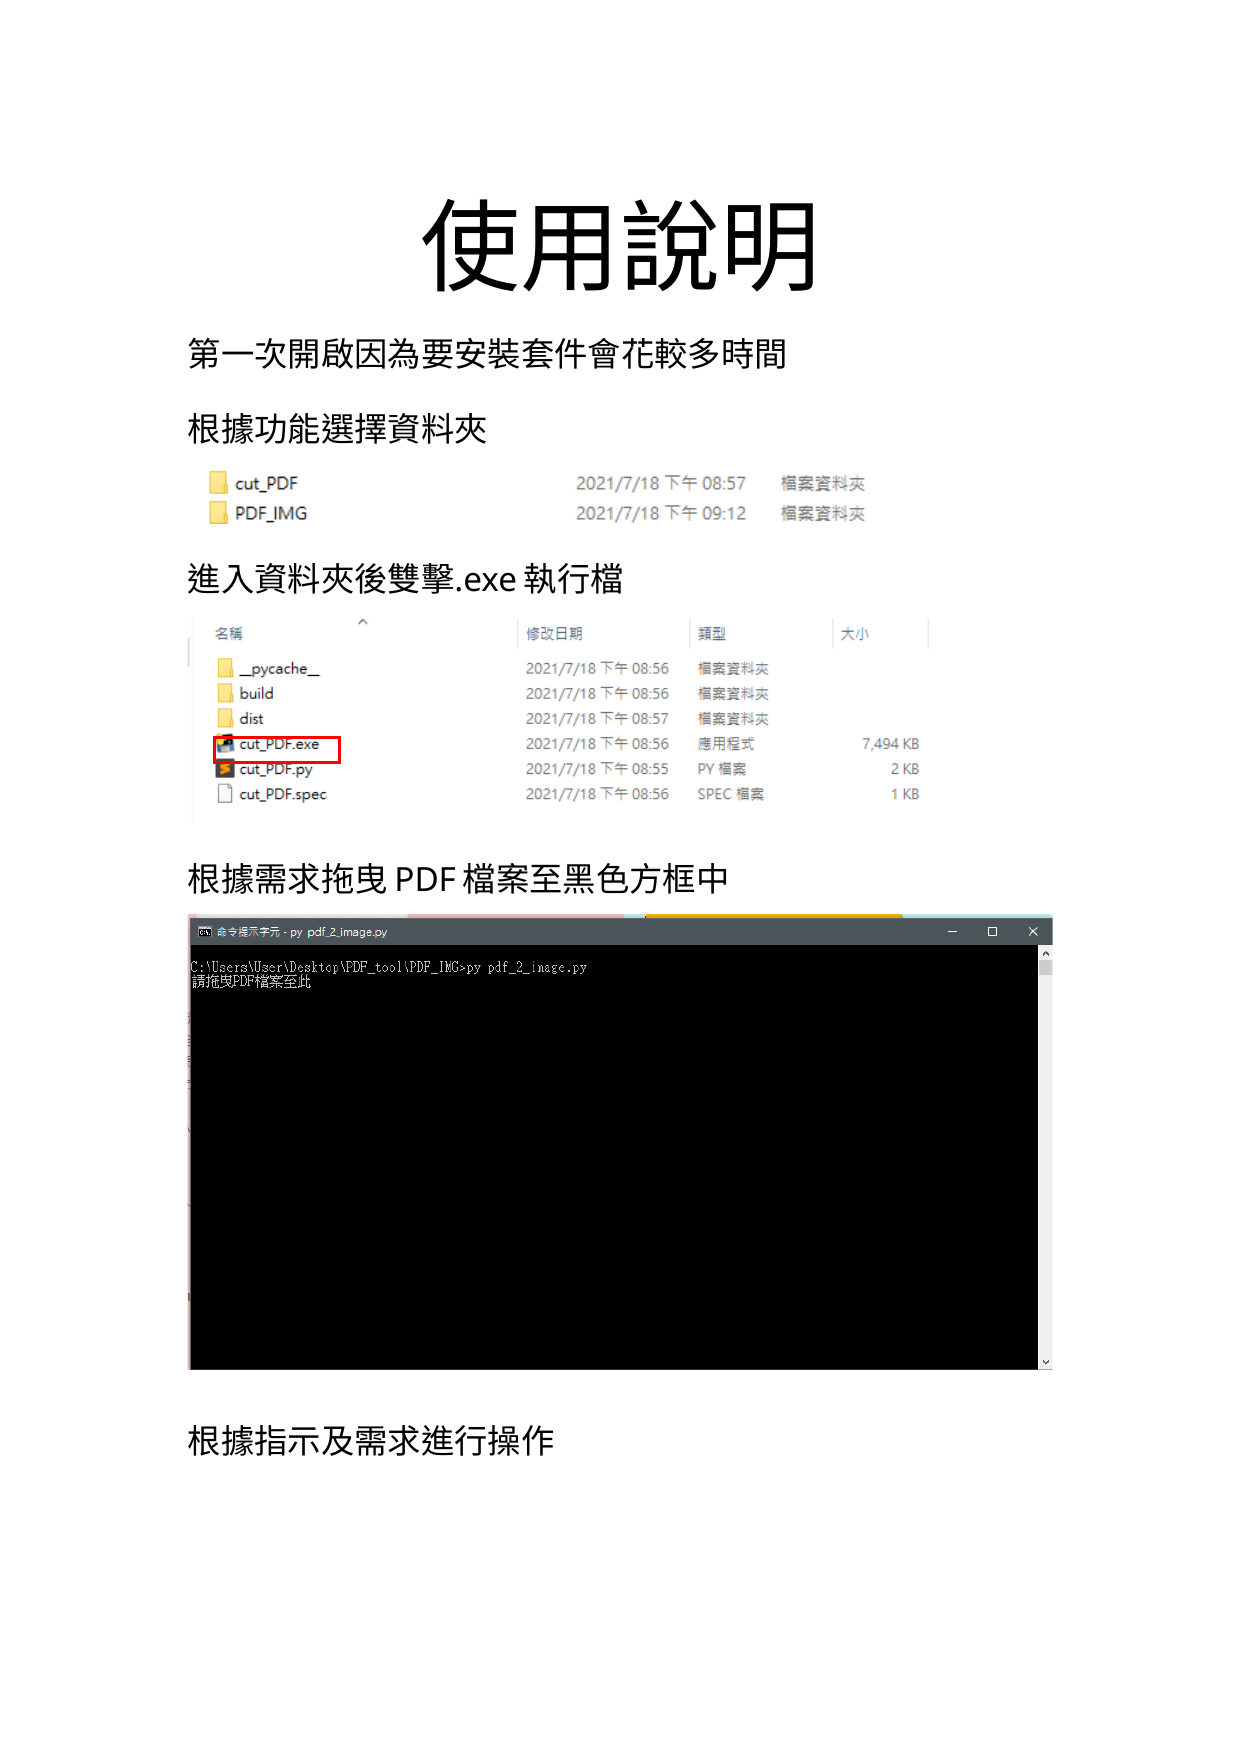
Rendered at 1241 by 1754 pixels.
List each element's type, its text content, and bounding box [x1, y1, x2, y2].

text 第一次開啟因為要安裝套件會花較多時間 [187, 314, 1053, 389]
text 使用說明 [187, 164, 1053, 314]
text 根據指示及需求進行操作 [187, 1402, 1053, 1477]
text 根據功能選擇資料夾 [187, 389, 1053, 464]
text 進入資料夾後雙擊.exe執行檔 [187, 539, 1053, 614]
text 根據需求拖曳PDF檔案至黑色方框中 [187, 839, 1053, 914]
